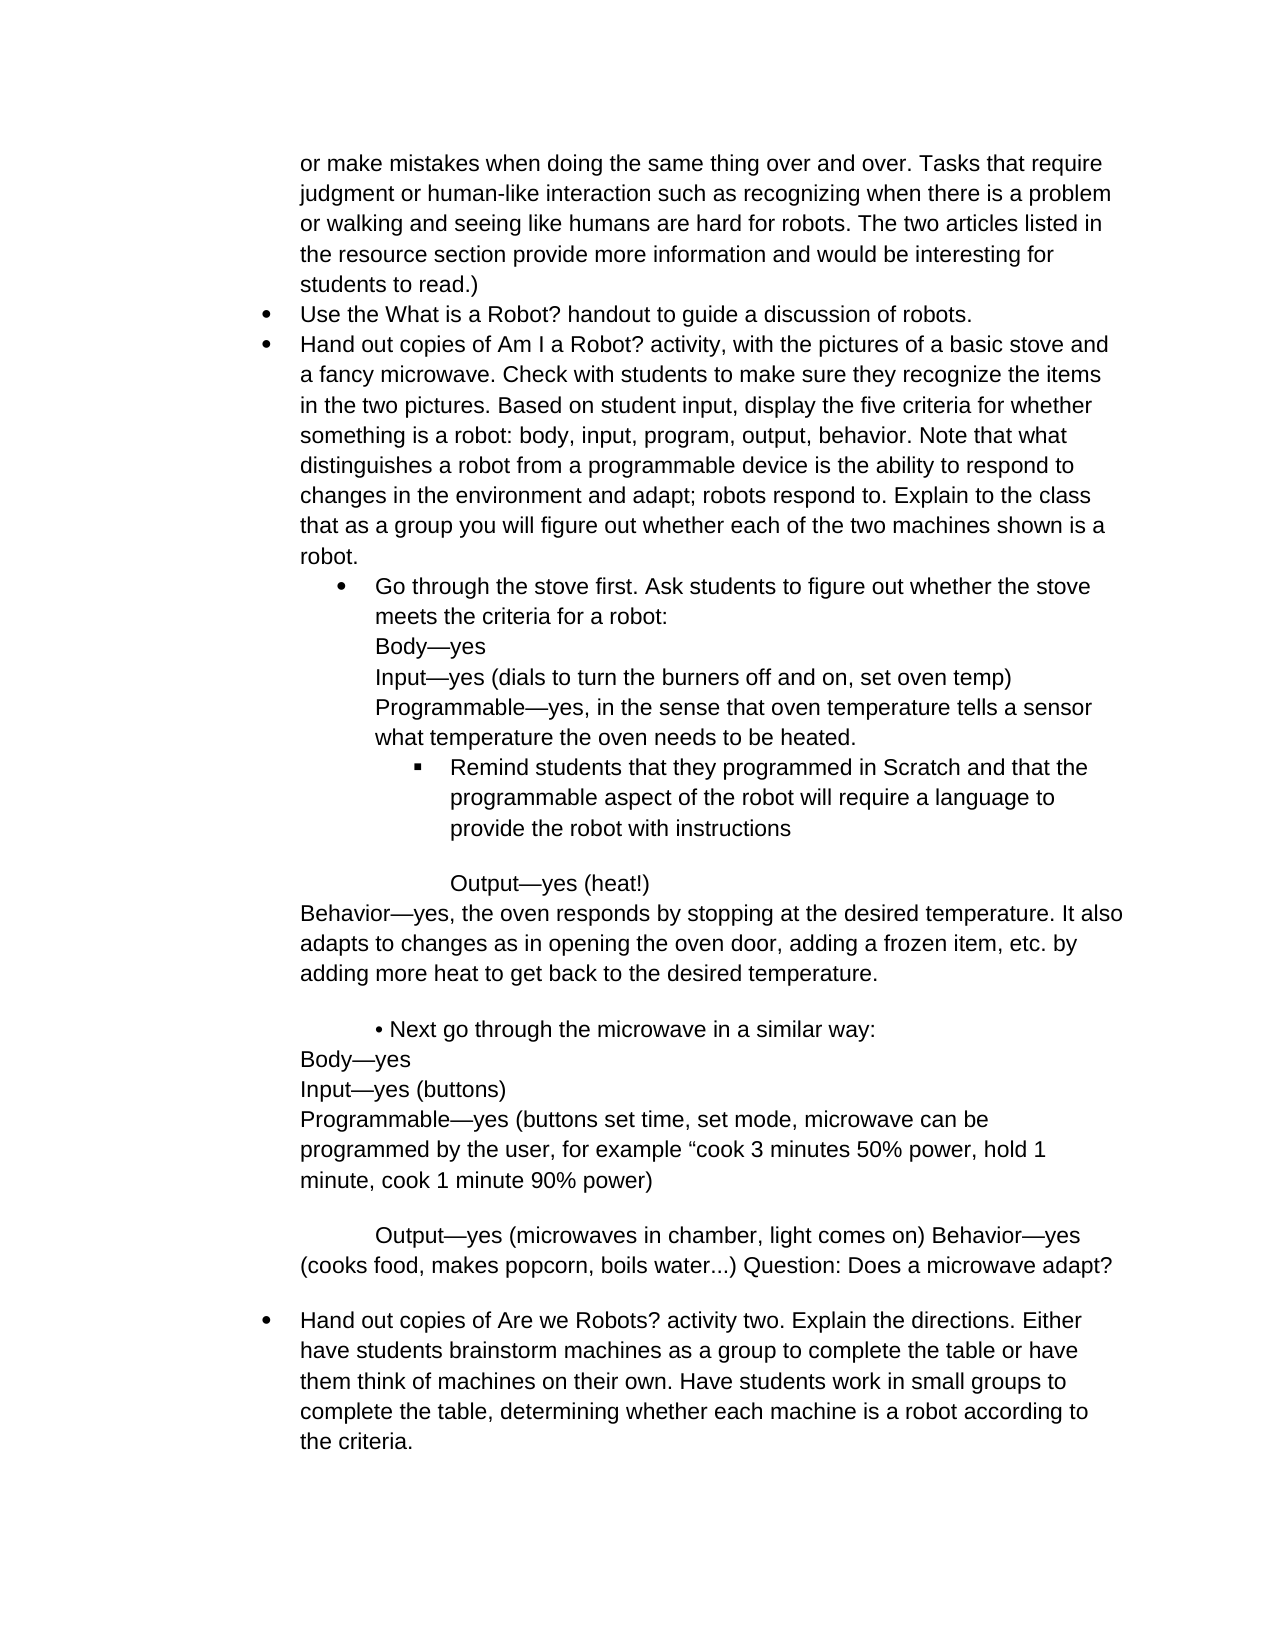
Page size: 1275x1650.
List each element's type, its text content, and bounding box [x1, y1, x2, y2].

list Use the What is a Robot? handout to guide a discussion of robots. [262, 301, 1125, 327]
list Hand out copies of Am I a Robot? activity, with the pictures of a basic stove and a fancy microwave. Check with students to make sure they recognize the items in the two pictures. Based on student input, display the five criteria for whether something is a robot: body, input, program, output, behavior. Note that what distinguishes a robot from a programmable device is the ability to respond to changes in the environment and adapt; robots respond to. Explain to the class that as a group you will figure out whether each of the two machines shown is a robot. [262, 331, 1125, 569]
list Remind students that they programmed in Scratch and that the programmable aspect of the robot will require a language to provide the robot with instructions [412, 754, 1125, 841]
text Output—yes (heat!) Behavior—yes, the oven responds by stopping at the desired temperature. It also adapts to changes as in opening the oven door, adding a frozen item, etc. by adding more heat to get back to the desired temperature. [300, 870, 1125, 987]
text Output—yes (microwaves in chamber, light comes on) Behavior—yes (cooks food, makes popcorn, boils water...) Question: Does a microwave adapt? [300, 1222, 1125, 1278]
list Go through the stove first. Ask students to figure out whether the stove meets the criteria for a robot: Body—yes Input—yes (dials to turn the burners off and on, set oven temp) Programmable—yes, in the sense that oven temperature tells a sensor what temperature the oven needs to be heated. [337, 573, 1125, 750]
